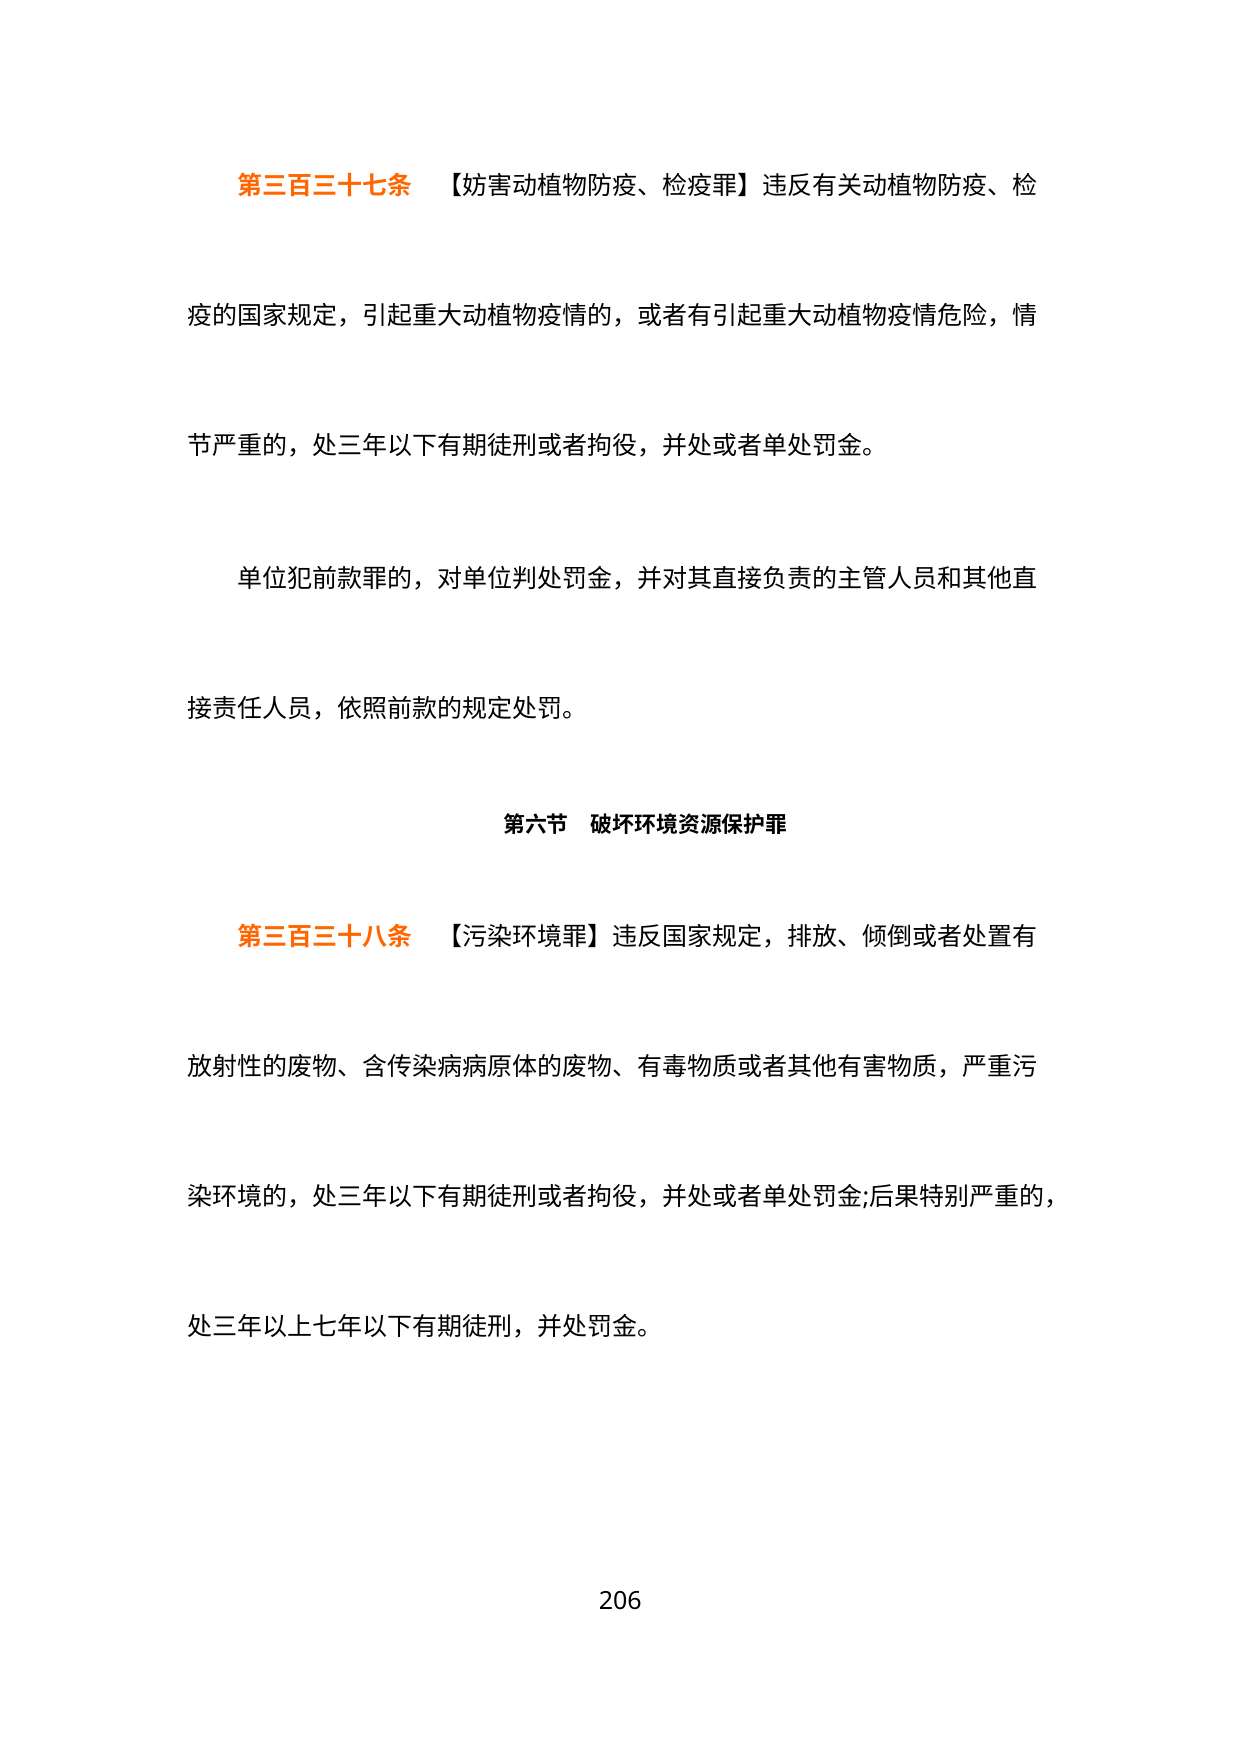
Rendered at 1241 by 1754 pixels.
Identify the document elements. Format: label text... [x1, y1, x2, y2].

text 第三百三十八条 【污染环境罪】违反国家规定，排放、倾倒或者处置有放射性的废物、含传染病病原体的废物、有毒物质或者其他有害物质，严重污染环境的，处三年以下有期徒刑或者拘役，并处或者单处罚金;后果特别严重的，处三年以上七年以下有期徒刑，并处罚金。 [187, 902, 1053, 1357]
text 单位犯前款罪的，对单位判处罚金，并对其直接负责的主管人员和其他直接责任人员，依照前款的规定处罚。 [187, 544, 1053, 739]
text 第六节 破坏环境资源保护罪 [187, 806, 1053, 839]
text 第三百三十七条 【妨害动植物防疫、检疫罪】违反有关动植物防疫、检疫的国家规定，引起重大动植物疫情的，或者有引起重大动植物疫情危险，情节严重的，处三年以下有期徒刑或者拘役，并处或者单处罚金。 [187, 151, 1053, 476]
